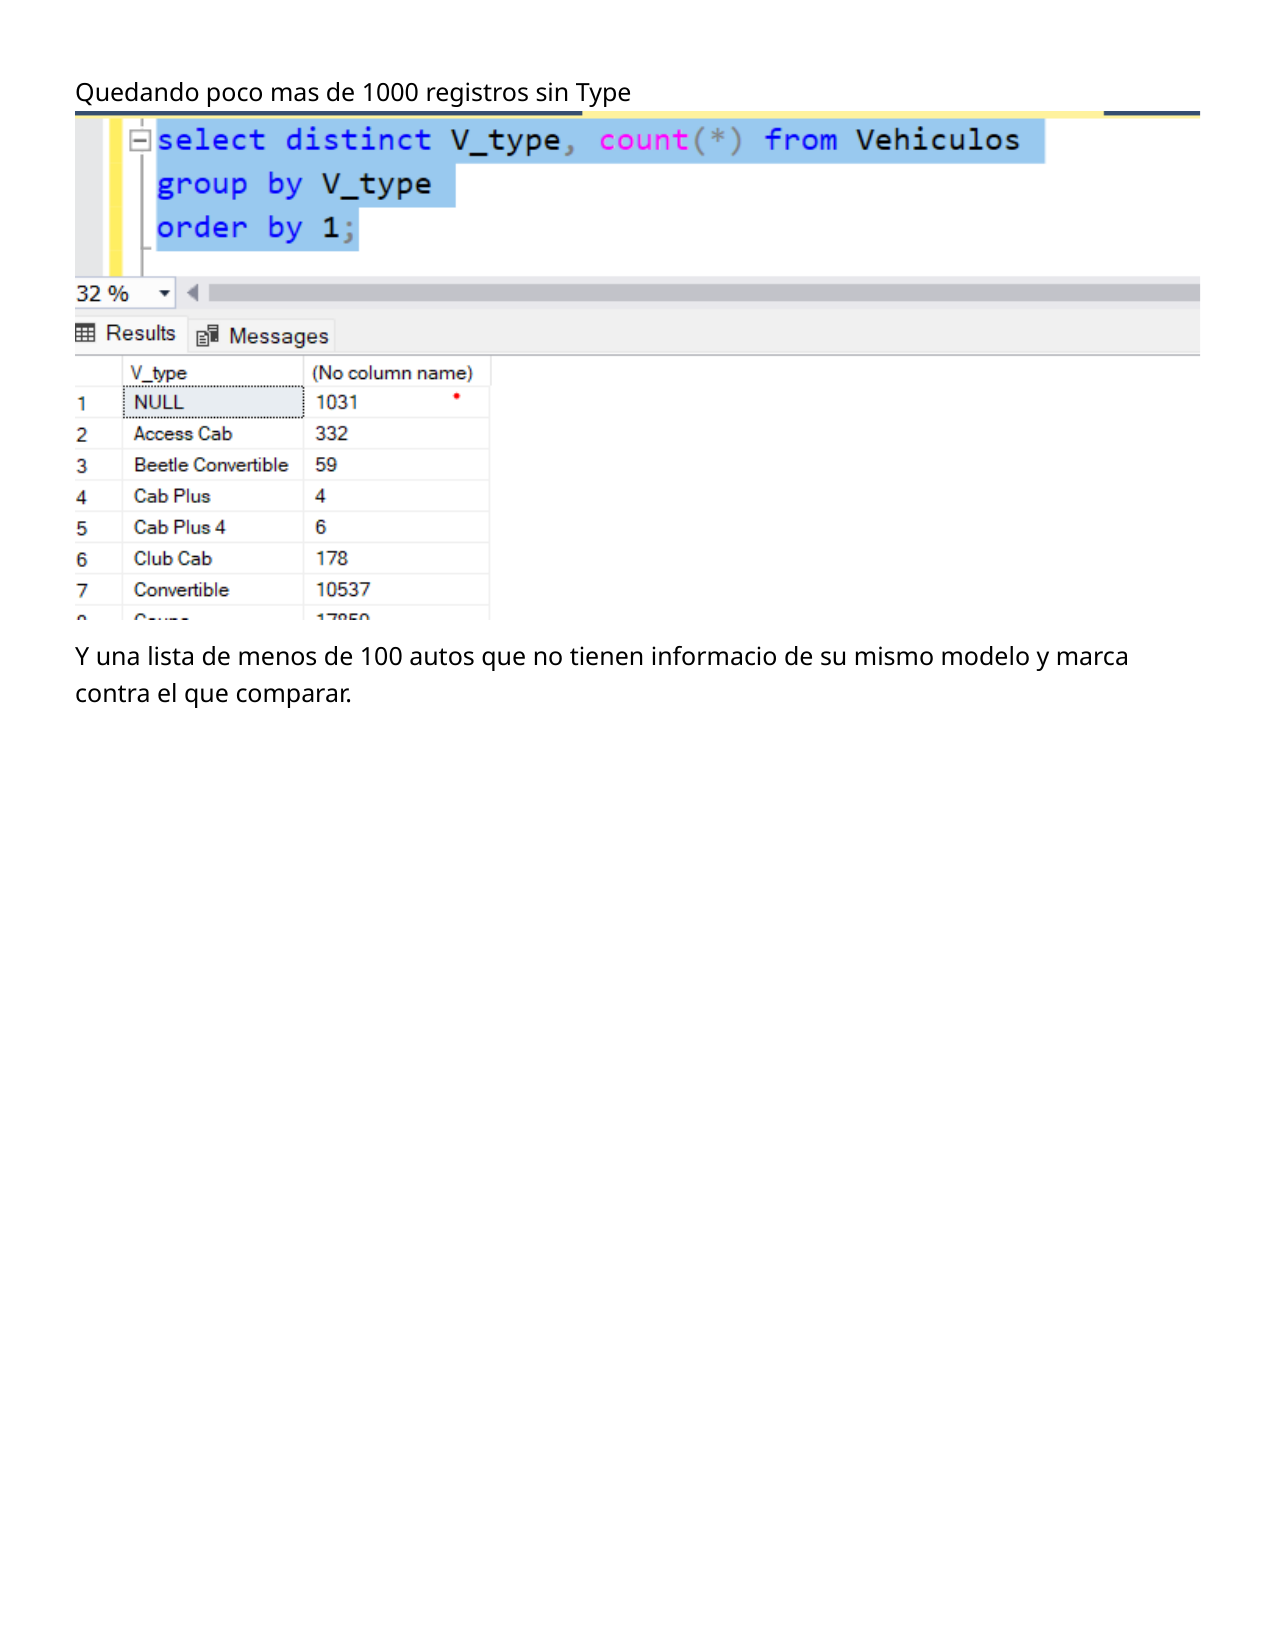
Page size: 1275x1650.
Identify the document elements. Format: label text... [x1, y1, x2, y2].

text Quedando poco mas de 1000 registros sin Type [75, 75, 1200, 111]
text Y una lista de menos de 100 autos que no tienen informacio de su mismo modelo y marca contra el que comparar. [75, 639, 1200, 709]
picture [75, 111, 1200, 620]
